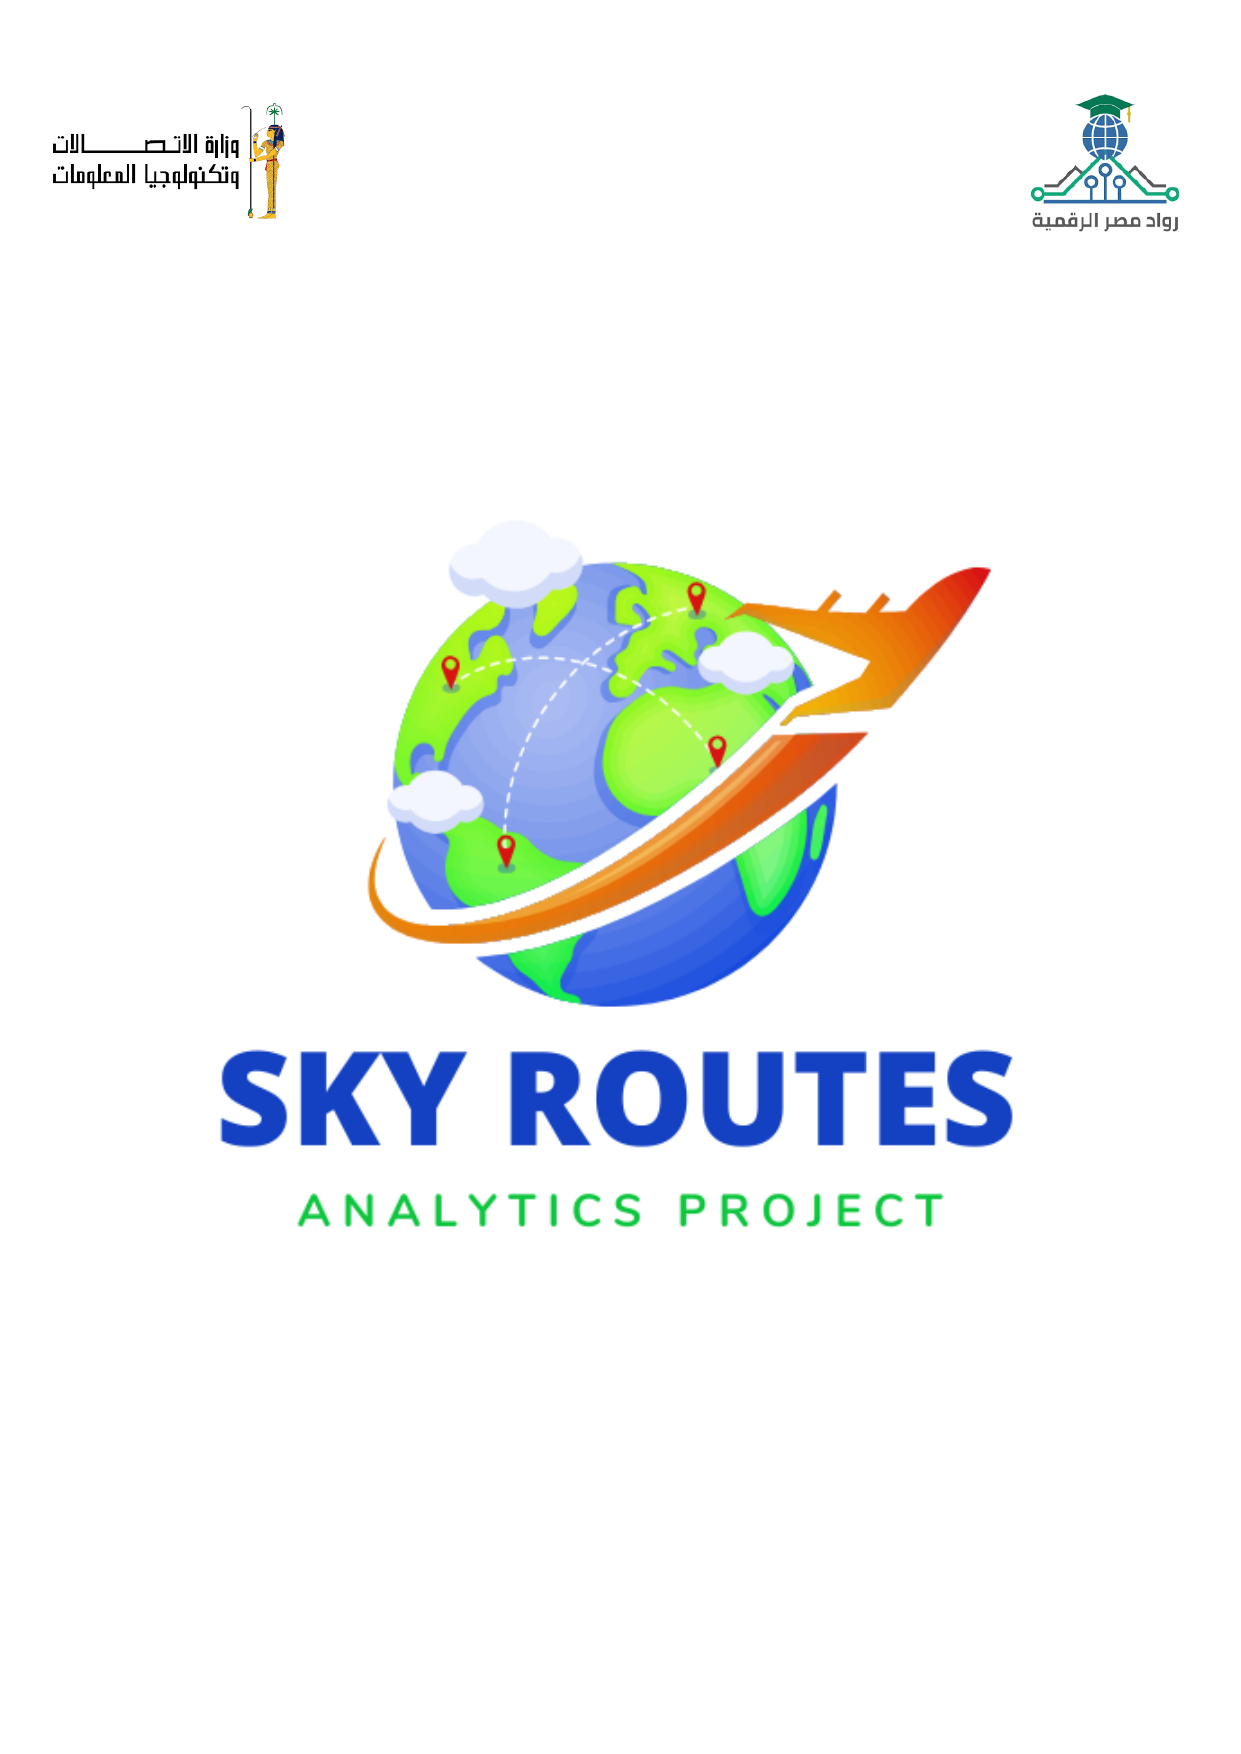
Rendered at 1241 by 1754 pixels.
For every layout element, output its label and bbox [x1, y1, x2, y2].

picture [211, 512, 1021, 1272]
picture [1028, 91, 1182, 235]
picture [49, 84, 287, 235]
